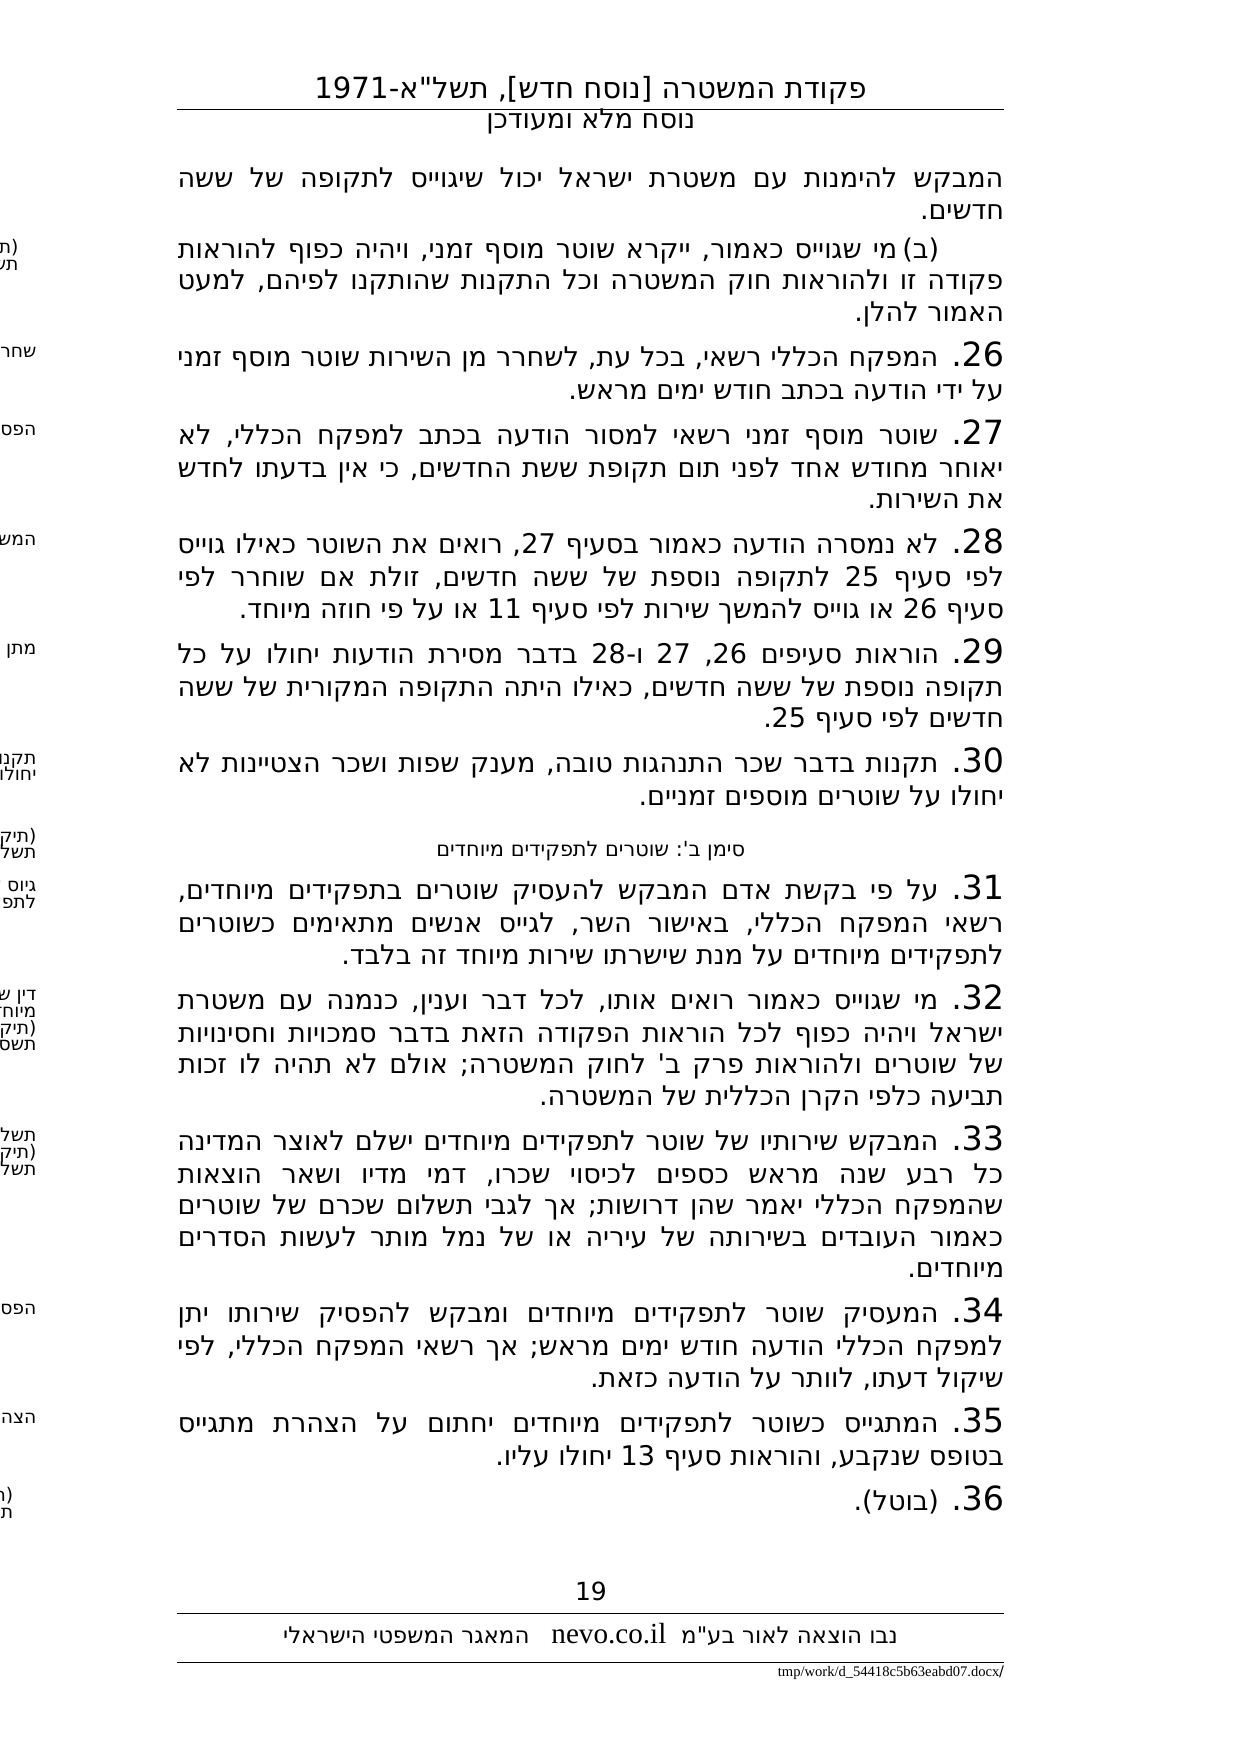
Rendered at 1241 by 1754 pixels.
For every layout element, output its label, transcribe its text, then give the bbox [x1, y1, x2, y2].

text 34. המעסיק שוטר לתפקידים מיוחדים ומבקש להפסיק שירותו יתן למפקח הכללי הודעה חודש ימים מראש; אך רשאי המפקח הכללי, לפי שיקול דעתו, לוותר על הודעה כזאת. [177, 1292, 1004, 1394]
text 32. מי שגוייס כאמור רואים אותו, לכל דבר וענין, כנמנה עם משטרת ישראל ויהיה כפוף לכל הוראות הפקודה הזאת בדבר סמכויות וחסינויות של שוטרים ולהוראות פרק ב' לחוק המשטרה; אולם לא תהיה לו זכות תביעה כלפי הקרן הכללית של המשטרה. [177, 978, 1004, 1112]
text סימן ב': שוטרים לתפקידים מיוחדים [177, 837, 1004, 861]
text 35. המתגייס כשוטר לתפקידים מיוחדים יחתום על הצהרת מתגייס בטופס שנקבע, והוראות סעיף 13 יחולו עליו. [177, 1401, 1004, 1472]
text 33. המבקש שירותיו של שוטר לתפקידים מיוחדים ישלם לאוצר המדינה כל רבע שנה מראש כספים לכיסוי שכרו, דמי מדיו ושאר הוצאות שהמפקח הכללי יאמר שהן דרושות; אך לגבי תשלום שכרם של שוטרים כאמור העובדים בשירותה של עיריה או של נמל מותר לעשות הסדרים מיוחדים. [177, 1119, 1004, 1284]
text 27. שוטר מוסף זמני רשאי למסור הודעה בכתב למפקח הכללי, לא יאוחר מחודש אחד לפני תום תקופת ששת החדשים, כי אין בדעתו לחדש את השירות. [177, 413, 1004, 515]
text 36. (בוטל). [177, 1479, 1004, 1518]
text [177, 162, 1004, 226]
text 30. תקנות בדבר שכר התנהגות טובה, מענק שפות ושכר הצטיינות לא יחולו על שוטרים מוספים זמניים. [177, 742, 1004, 812]
text (ב) מי שגוייס כאמור, ייקרא שוטר מוסף זמני, ויהיה כפוף להוראות פקודה זו ולהוראות חוק המשטרה וכל התקנות שהותקנו לפיהם, למעט האמור להלן. [177, 233, 1004, 328]
text 31. על פי בקשת אדם המבקש להעסיק שוטרים בתפקידים מיוחדים, רשאי המפקח הכללי, באישור השר, לגייס אנשים מתאימים כשוטרים לתפקידים מיוחדים על מנת שישרתו שירות מיוחד זה בלבד. [177, 869, 1004, 971]
text 28. לא נמסרה הודעה כאמור בסעיף 27, רואים את השוטר כאילו גוייס לפי סעיף 25 לתקופה נוספת של ששה חדשים, זולת אם שוחרר לפי סעיף 26 או גוייס להמשך שירות לפי סעיף 11 או על פי חוזה מיוחד. [177, 523, 1004, 624]
text 26. המפקח הכללי רשאי, בכל עת, לשחרר מן השירות שוטר מוסף זמני על ידי הודעה בכתב חודש ימים מראש. [177, 335, 1004, 406]
text 29. הוראות סעיפים 26, 27 ו-28 בדבר מסירת הודעות יחולו על כל תקופה נוספת של ששה חדשים, כאילו היתה התקופה המקורית של ששה חדשים לפי סעיף 25. [177, 632, 1004, 734]
